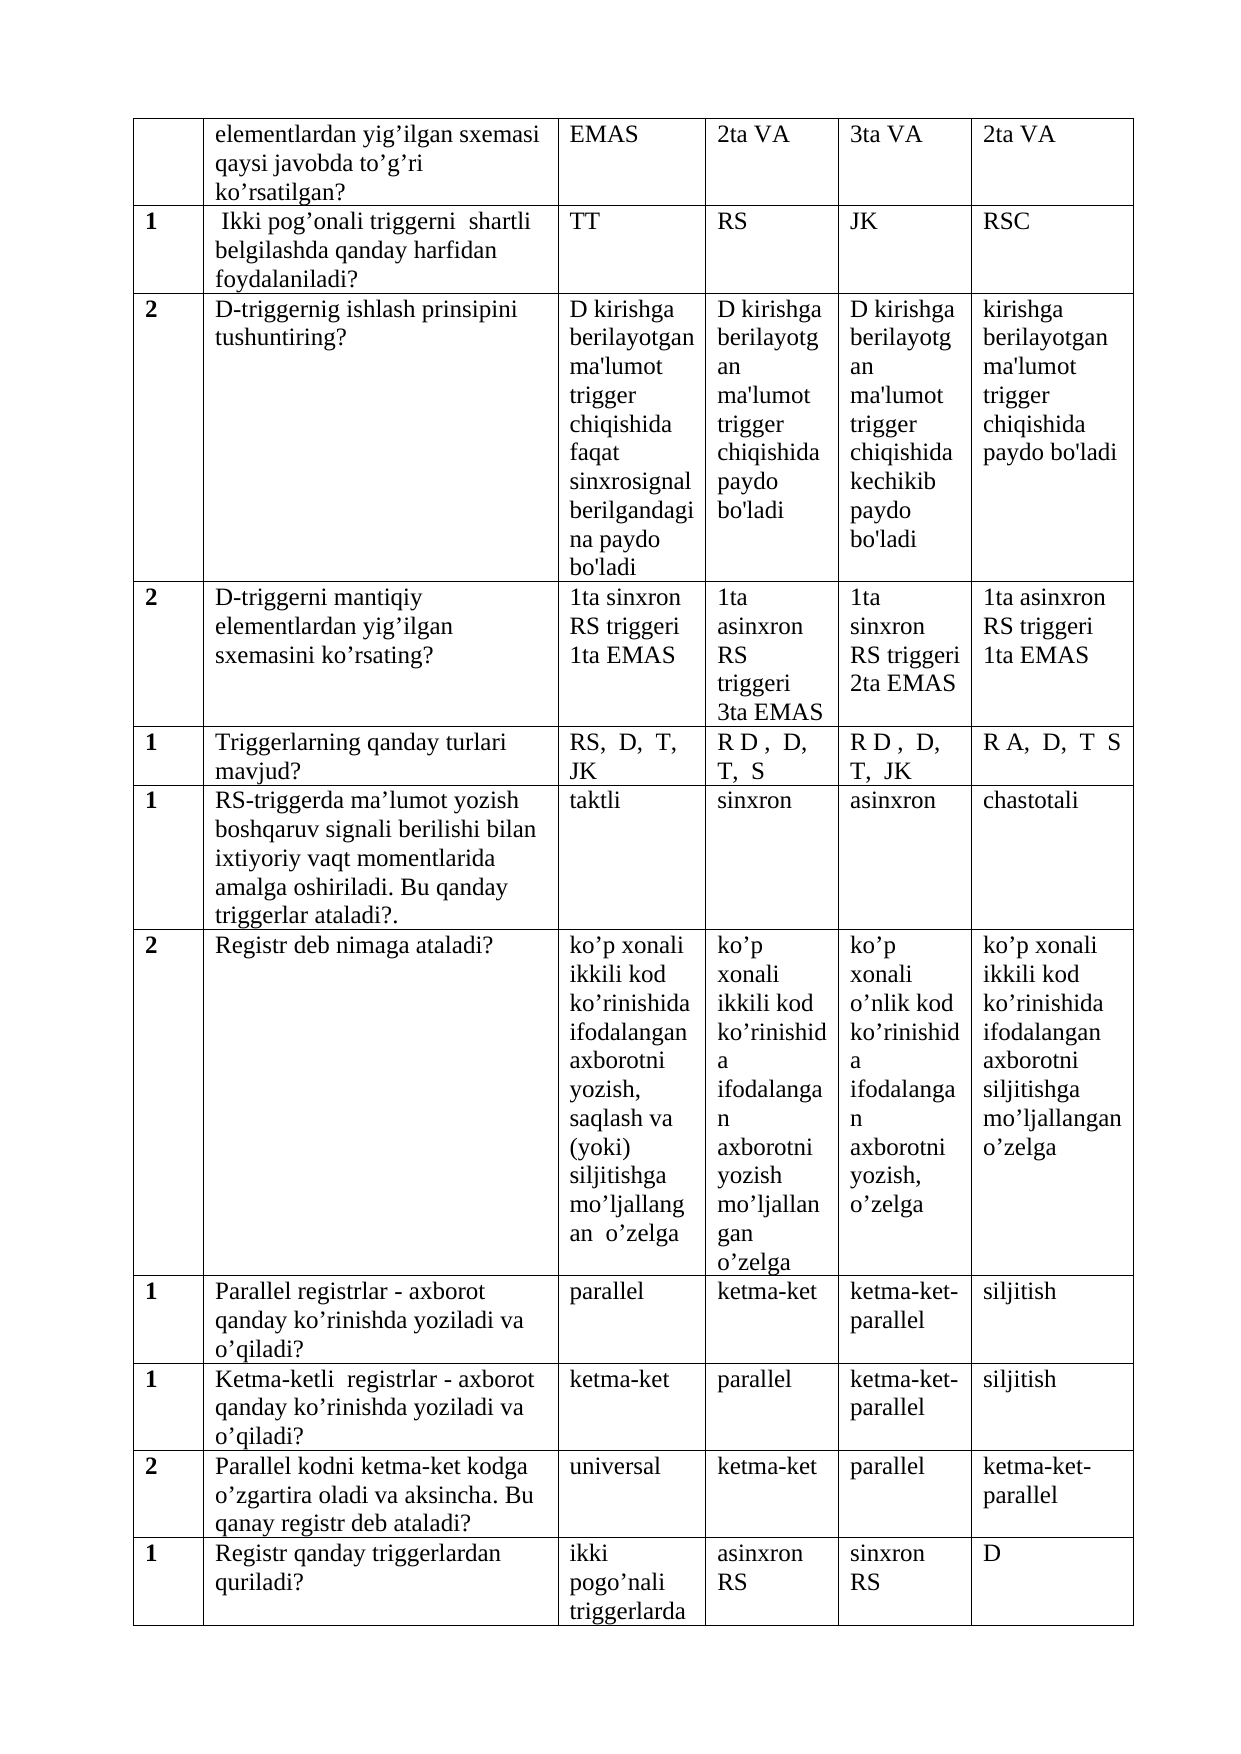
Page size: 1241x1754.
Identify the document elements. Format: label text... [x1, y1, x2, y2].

table_cell taktli [559, 786, 705, 929]
table_cell Parallel registrlar - axborot qanday ko’rinishda yoziladi va o’qiladi? [204, 1276, 558, 1363]
table_cell ketma-ket- parallel [839, 1364, 971, 1450]
table_cell chastotali [972, 786, 1133, 929]
table_cell ko’p xonali o’nlik kod ko’rinishida ifodalangan axborotni yozish, o’zelga [839, 930, 971, 1275]
table_cell 4ta VA-EMAS [559, 119, 705, 205]
table_cell JK [839, 206, 971, 293]
table_cell R D , D, T, JK [839, 727, 971, 784]
table_cell ketma-ket [706, 1276, 838, 1363]
table_cell D-triggernig ishlash prinsipini tushuntiring? [204, 294, 558, 581]
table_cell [559, 1538, 705, 1624]
table_cell D kirishga berilayotgan ma'lumot trigger chiqishida faqat sinxrosignal berilgandagina paydo bo'ladi [559, 294, 705, 581]
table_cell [204, 119, 558, 205]
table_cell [204, 1538, 558, 1624]
table_cell 2 [134, 582, 203, 726]
table_cell siljitish [972, 1364, 1133, 1450]
table_cell D kirishga berilayotgan ma'lumot trigger chiqishida kechikib paydo bo'ladi [839, 294, 971, 581]
table_cell 2 [134, 119, 203, 205]
table_cell R D , D, T, S [706, 727, 838, 784]
table_cell Parallel kodni ketma-ket kodga o’zgartira oladi va aksincha. Bu qanay registr deb ataladi? [204, 1451, 558, 1537]
table_cell kirishga berilayotgan ma'lumot trigger chiqishida paydo bo'ladi [972, 294, 1133, 581]
table_cell siljitish [972, 1276, 1133, 1363]
table_cell RS-triggerda ma’lumot yozish boshqaruv signali berilishi bilan ixtiyoriy vaqt momentlarida amalga oshiriladi. Bu qanday triggerlar ataladi?. [204, 786, 558, 929]
table_cell 2 [134, 1451, 203, 1537]
table_cell asinxron [839, 786, 971, 929]
table_cell TT [559, 206, 705, 293]
table_cell D-triggerni mantiqiy elementlardan yig’ilgan sxemasini ko’rsating? [204, 582, 558, 726]
table_cell RS [706, 206, 838, 293]
table_cell 1 [134, 1364, 203, 1450]
table_cell 1ta asinxron RS triggeri 1ta EMAS [972, 582, 1133, 726]
table_cell parallel [559, 1276, 705, 1363]
table_cell sinxron [706, 786, 838, 929]
table_cell 1ta asinxron RS triggeri 3ta EMAS [706, 582, 838, 726]
table_cell D [972, 1538, 1133, 1624]
table_cell 1 [134, 1276, 203, 1363]
table_cell 2ta EMAS 3ta VA [839, 119, 971, 205]
table_cell 1 [134, 786, 203, 929]
table_cell RS, D, T, JK [559, 727, 705, 784]
table_cell 2ta EMAS 2ta VA [972, 119, 1133, 205]
table_cell Triggerlarning qanday turlari mavjud? [204, 727, 558, 784]
table_cell ko’p xonali ikkili kod ko’rinishida ifodalangan axborotni siljitishga mo’ljallangan o’zelga [972, 930, 1133, 1275]
table_cell parallel [706, 1364, 838, 1450]
table_cell 1 [134, 1538, 203, 1624]
table_cell ketma-ket- parallel [972, 1451, 1133, 1537]
table_cell 1 [134, 206, 203, 293]
table_cell RSC [972, 206, 1133, 293]
table_cell ketma-ket [559, 1364, 705, 1450]
table_cell sinxron RS [839, 1538, 971, 1624]
table_cell ko’p xonali ikkili kod ko’rinishida ifodalangan axborotni yozish, saqlash va (yoki) siljitishga mo’ljallangan o’zelga [559, 930, 705, 1275]
table_cell asinxron RS [706, 1538, 838, 1624]
table_cell R A, D, T S [972, 727, 1133, 784]
table_cell Ikki pog’onali triggerni shartli belgilashda qanday harfidan foydalaniladi? [204, 206, 558, 293]
table_cell universal [559, 1451, 705, 1537]
table_cell ko’p xonali ikkili kod ko’rinishida ifodalangan axborotni yozish mo’ljallangan o’zelga [706, 930, 838, 1275]
table_cell parallel [839, 1451, 971, 1537]
table_cell D kirishga berilayotgan ma'lumot trigger chiqishida paydo bo'ladi [706, 294, 838, 581]
table_cell Registr deb nimaga ataladi? [204, 930, 558, 1275]
table_cell 2 [134, 294, 203, 581]
table_cell Ketma-ketli registrlar - axborot qanday ko’rinishda yoziladi va o’qiladi? [204, 1364, 558, 1450]
table_cell 1ta sinxron RS triggeri 2ta EMAS [839, 582, 971, 726]
table_cell ketma-ket [706, 1451, 838, 1537]
table_cell 1ta sinxron RS triggeri 1ta EMAS [559, 582, 705, 726]
table_cell 1ta EMAS 2ta VA [706, 119, 838, 205]
table_cell ketma-ket- parallel [839, 1276, 971, 1363]
table_cell 1 [134, 727, 203, 784]
table_cell 2 [134, 930, 203, 1275]
